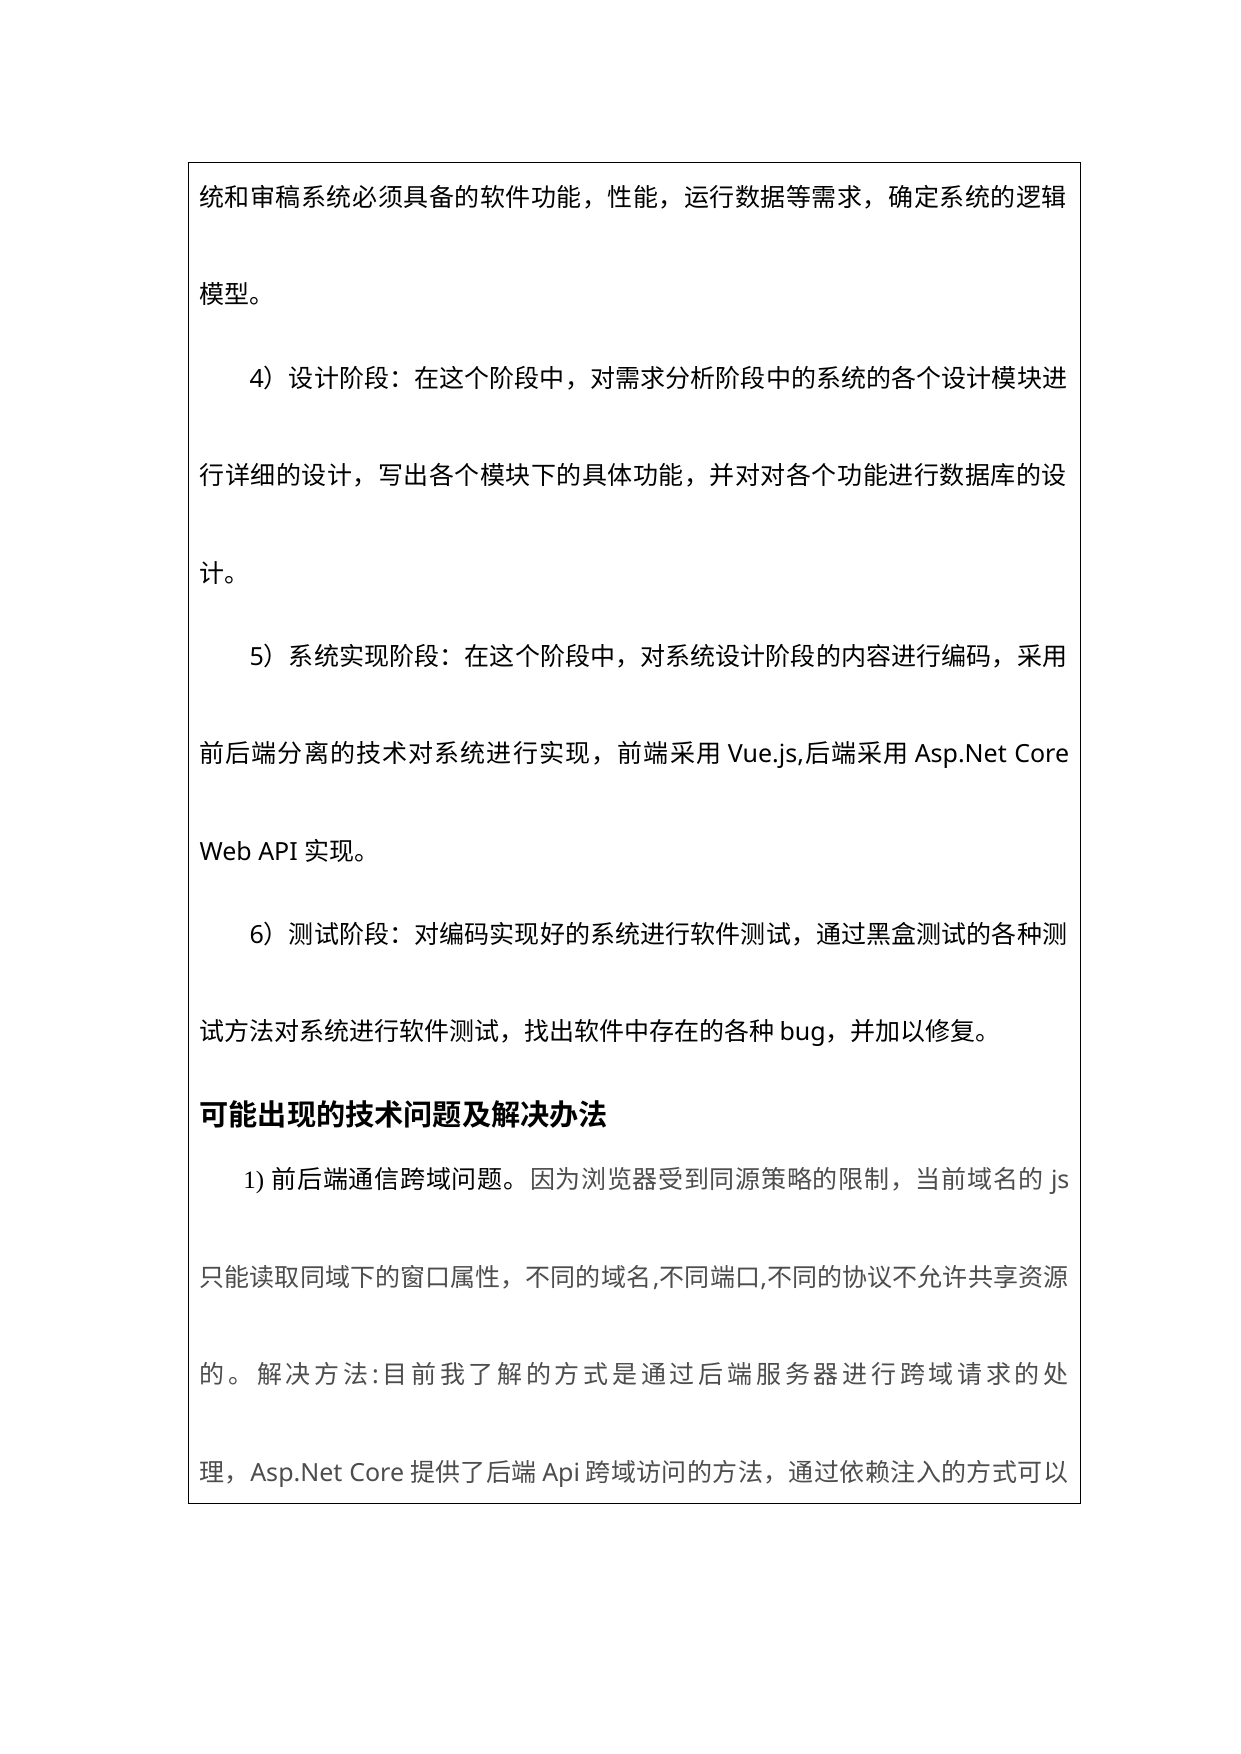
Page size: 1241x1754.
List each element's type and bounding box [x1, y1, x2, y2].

table_cell [189, 163, 1080, 1503]
